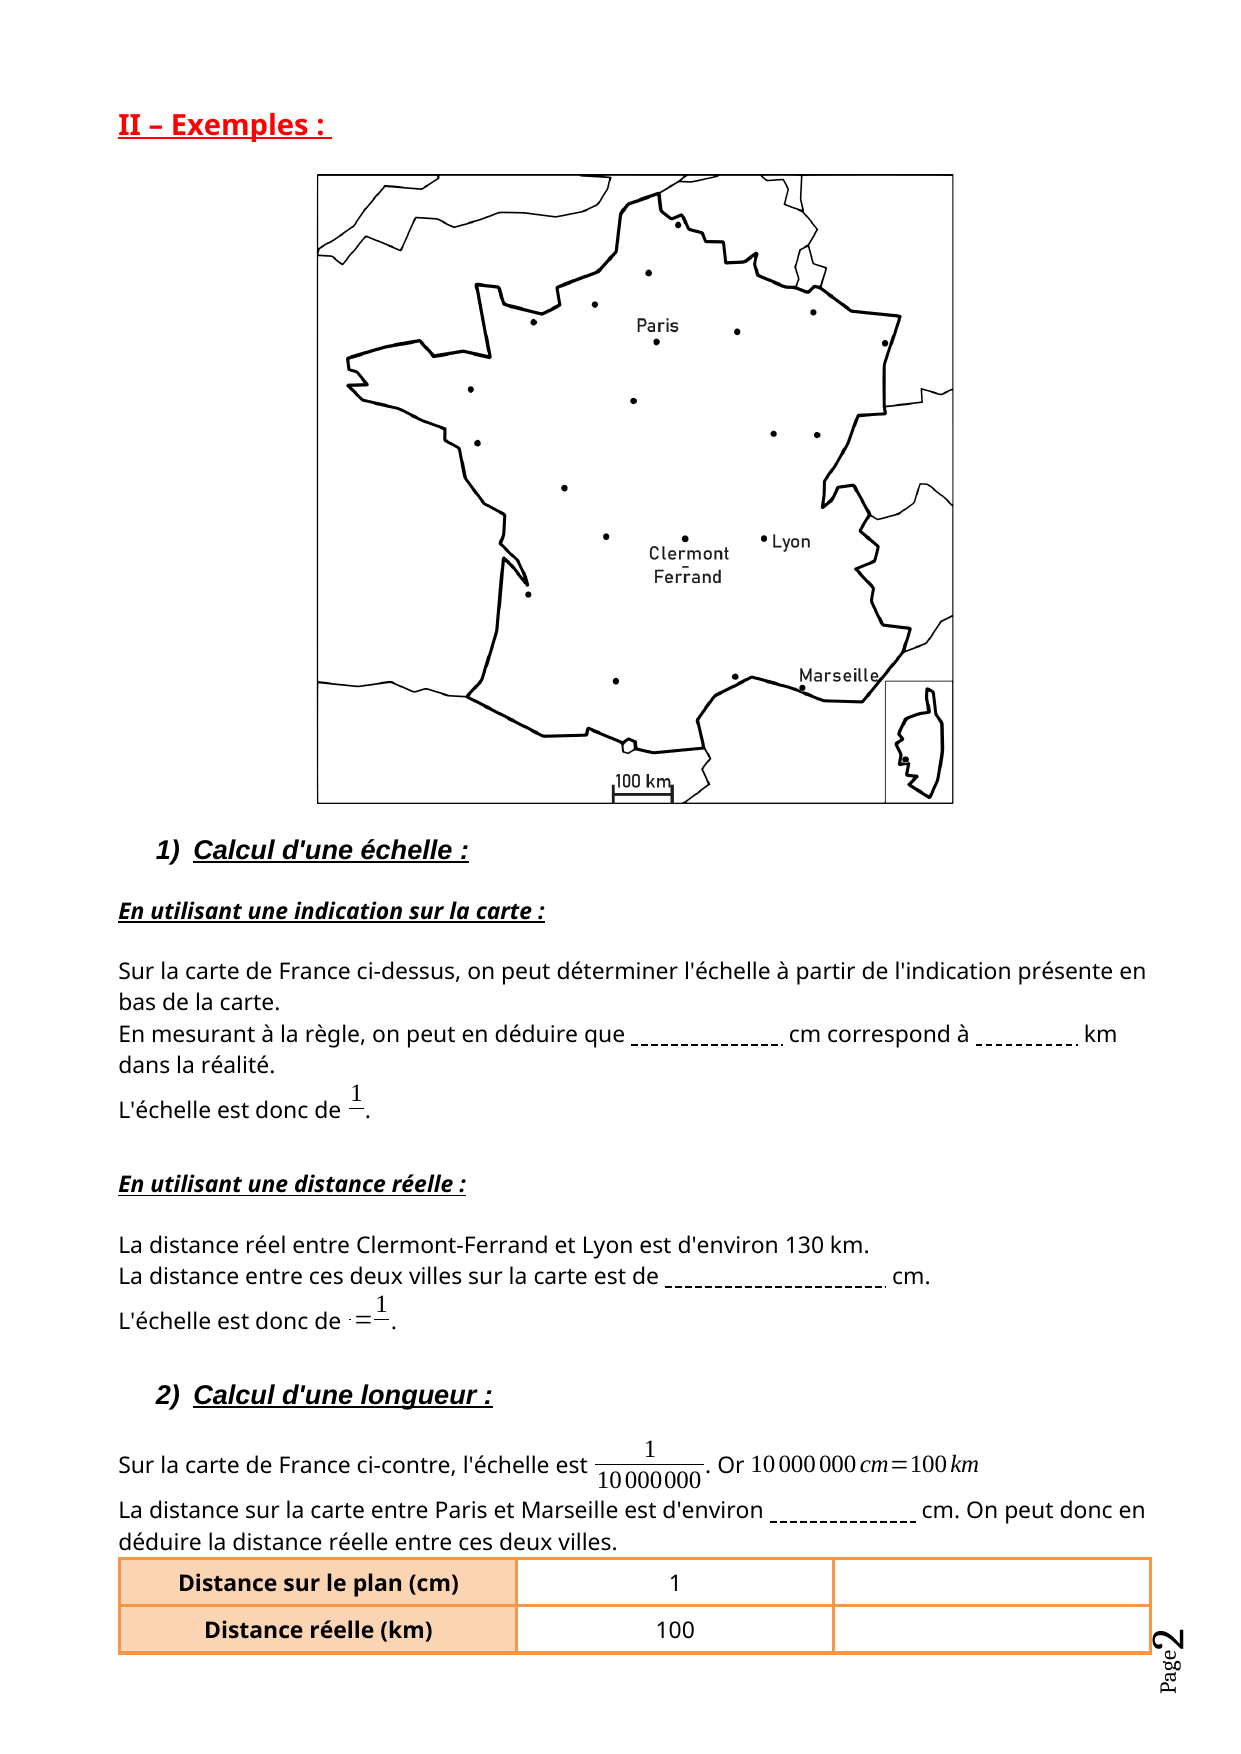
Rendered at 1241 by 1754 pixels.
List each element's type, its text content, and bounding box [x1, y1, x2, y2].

text Sur la carte de France ci-dessus, on peut déterminer l'échelle à partir de l'indication présente en bas de la carte. En mesurant à la règle, on peut en déduire que cm correspond à km dans la réalité. L'échelle est donc de . [118, 955, 1152, 1139]
table_header [835, 1560, 1149, 1604]
subtitle Calcul d'une échelle : [156, 834, 1152, 865]
text En utilisant une distance réelle : [118, 1168, 1152, 1199]
table_cell 100 [518, 1607, 832, 1651]
picture [316, 174, 954, 804]
subtitle II – Exemples : [118, 104, 1152, 143]
table_cell [835, 1607, 1149, 1651]
subtitle Calcul d'une longueur : [156, 1379, 1152, 1410]
table_header 1 [518, 1560, 832, 1604]
text En utilisant une indication sur la carte : [118, 894, 1152, 926]
table_cell Distance réelle (km) [121, 1607, 515, 1651]
text Sur la carte de France ci-contre, l'échelle est . Or La distance sur la carte entre Paris et Marseille est d'environ cm. On peut donc en déduire la distance réelle entre ces deux villes. [118, 1435, 1152, 1557]
table_header Distance sur le plan (cm) [121, 1560, 515, 1604]
text La distance réel entre Clermont-Ferrand et Lyon est d'environ 130 km. La distance entre ces deux villes sur la carte est de cm. L'échelle est donc de . [118, 1228, 1152, 1350]
